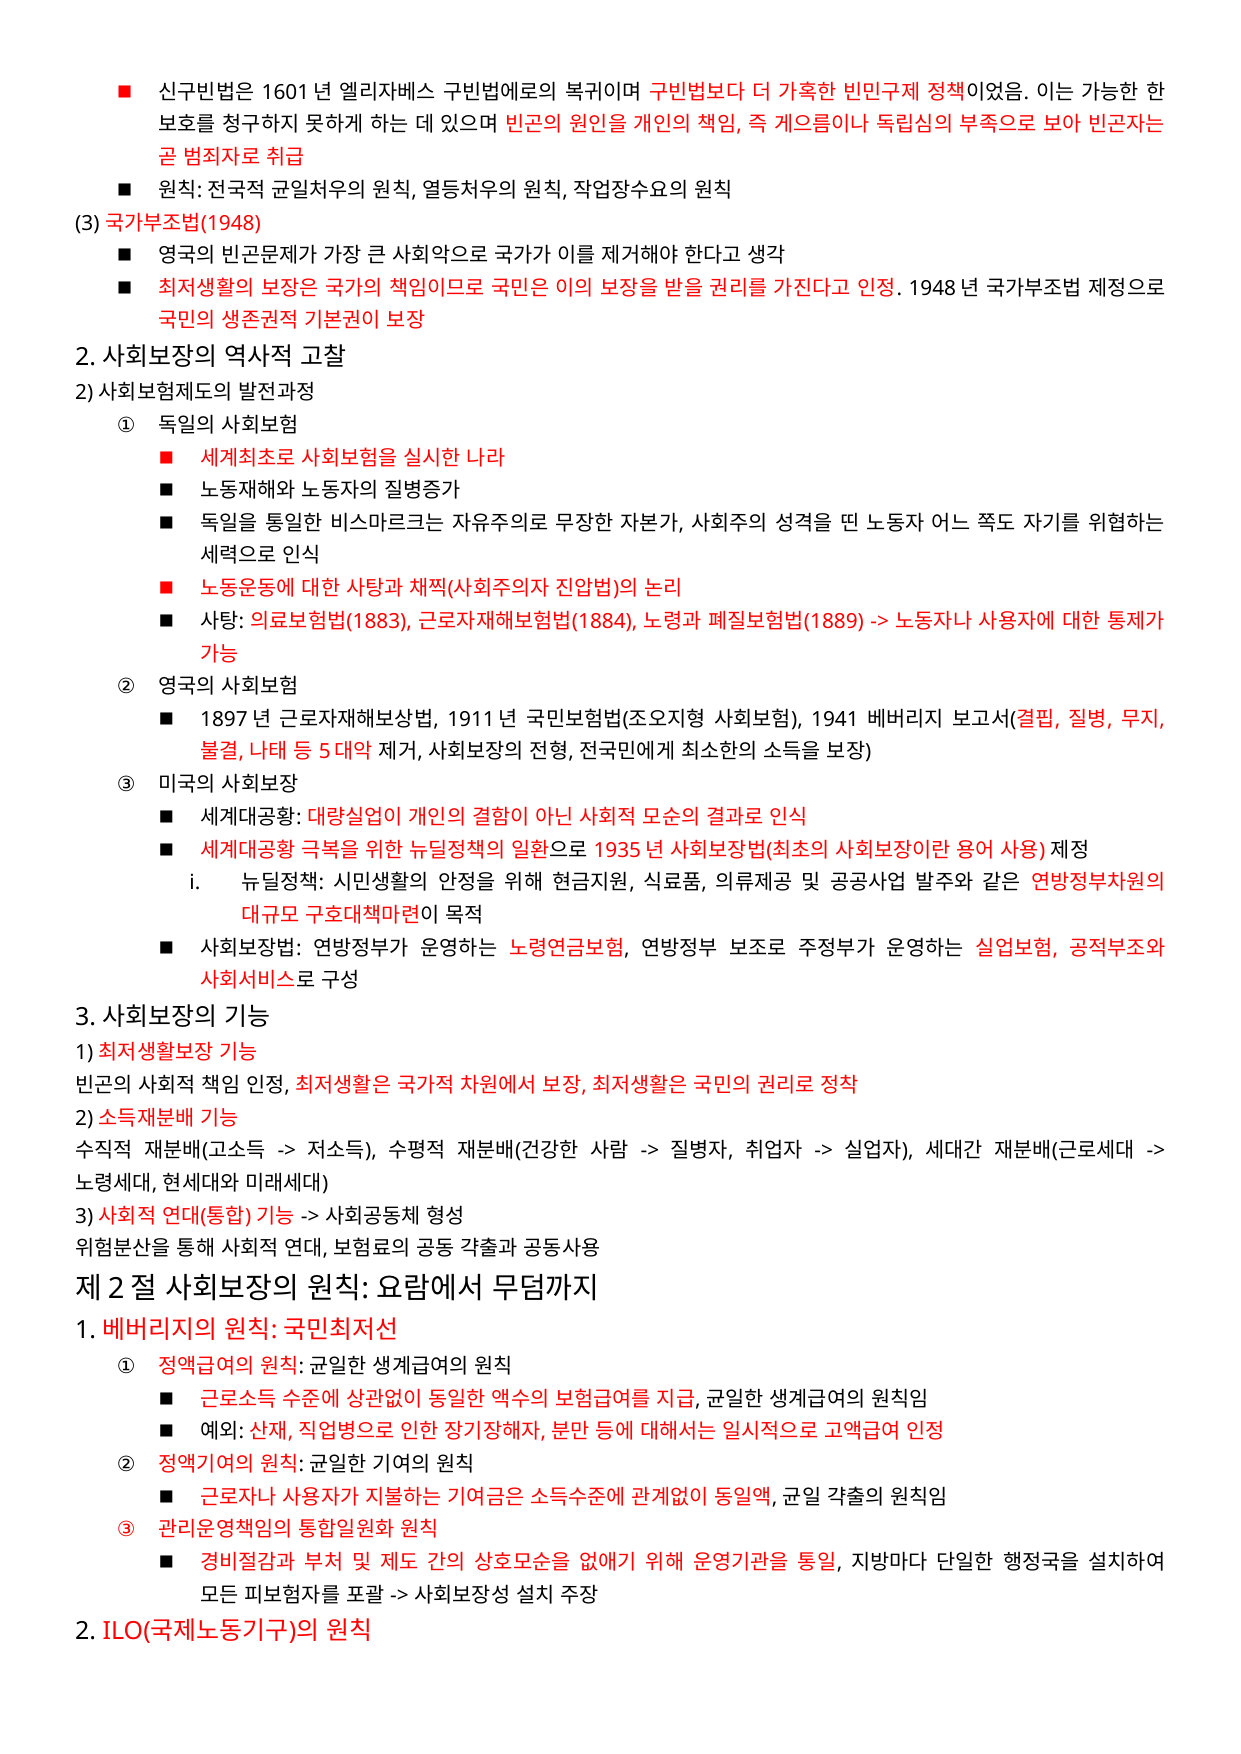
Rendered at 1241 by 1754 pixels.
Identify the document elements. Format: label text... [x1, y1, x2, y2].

text 빈곤의 사회적 책임 인정, 최저생활은 국가적 차원에서 보장, 최저생활은 국민의 권리로 정착 [75, 1068, 1165, 1098]
list 독일을 통일한 비스마르크는 자유주의로 무장한 자본가, 사회주의 성격을 띤 노동자 어느 쪽도 자기를 위협하는 세력으로 인식 [158, 506, 1165, 569]
list 독일의 사회보험 [117, 408, 1165, 438]
text 3. 사회보장의 기능 [75, 996, 1165, 1032]
list 정액급여의 원칙: 균일한 생계급여의 원칙 [117, 1349, 1165, 1379]
list 뉴딜정책: 시민생활의 안정을 위해 현금지원, 식료품, 의류제공 및 공공사업 발주와 같은 연방정부차원의 대규모 구호대책마련이 목적 [200, 866, 1165, 928]
list 세계최초로 사회보험을 실시한 나라 [158, 441, 1165, 471]
text 위험분산을 통해 사회적 연대, 보험료의 공동 갹출과 공동사용 [75, 1232, 1165, 1262]
text 2) 사회보험제도의 발전과정 [75, 375, 1165, 406]
list 노동운동에 대한 사탕과 채찍(사회주의자 진압법)의 논리 [158, 571, 1165, 602]
list 최저생활의 보장은 국가의 책임이므로 국민은 이의 보장을 받을 권리를 가진다고 인정. 1948년 국가부조법 제정으로 국민의 생존권적 기본권이 보장 [117, 271, 1165, 334]
list 관리운영책임의 통합일원화 원칙 [117, 1513, 1165, 1543]
list 영국의 사회보험 [117, 669, 1165, 700]
list 근로자나 사용자가 지불하는 기여금은 소득수준에 관계없이 동일액, 균일 갹출의 원칙임 [158, 1480, 1165, 1510]
text 2) 소득재분배 기능 [75, 1101, 1165, 1131]
text 제2절 사회보장의 원칙: 요람에서 무덤까지 [75, 1264, 1165, 1307]
list 정액기여의 원칙: 균일한 기여의 원칙 [117, 1447, 1165, 1477]
text 수직적 재분배(고소득 -> 저소득), 수평적 재분배(건강한 사람 -> 질병자, 취업자 -> 실업자), 세대간 재분배(근로세대 -> 노령세대, 현세대와 미래세대) [75, 1133, 1165, 1196]
text 2. ILO(국제노동기구)의 원칙 [75, 1611, 1165, 1647]
text 1. 베버리지의 원칙: 국민최저선 [75, 1310, 1165, 1346]
list 영국의 빈곤문제가 가장 큰 사회악으로 국가가 이를 제거해야 한다고 생각 [117, 238, 1165, 269]
text (3) 국가부조법(1948) [75, 206, 1165, 236]
text 2. 사회보장의 역사적 고찰 [75, 336, 1165, 373]
list 신구빈법은 1601년 엘리자베스 구빈법에로의 복귀이며 구빈법보다 더 가혹한 빈민구제 정책이었음. 이는 가능한 한 보호를 청구하지 못하게 하는 데 있으며 빈곤의 원인을 개인의 책임, 즉 게으름이나 독립심의 부족으로 보아 빈곤자는 곧 범죄자로 취급 [117, 75, 1165, 171]
list 예외: 산재, 직업병으로 인한 장기장해자, 분만 등에 대해서는 일시적으로 고액급여 인정 [158, 1414, 1165, 1445]
list 경비절감과 부처 및 제도 간의 상호모순을 없애기 위해 운영기관을 통일, 지방마다 단일한 행정국을 설치하여 모든 피보험자를 포괄 -> 사회보장성 설치 주장 [158, 1545, 1165, 1608]
list 사회보장법: 연방정부가 운영하는 노령연금보험, 연방정부 보조로 주정부가 운영하는 실업보험, 공적부조와 사회서비스로 구성 [158, 931, 1165, 994]
list 세계대공황 극복을 위한 뉴딜정책의 일환으로 1935년 사회보장법(최초의 사회보장이란 용어 사용) 제정 [158, 833, 1165, 863]
list 1897년 근로자재해보상법, 1911년 국민보험법(조오지형 사회보험), 1941 베버리지 보고서(결핍, 질병, 무지, 불결, 나태 등 5대악 제거, 사회보장의 전형, 전국민에게 최소한의 소득을 보장) [158, 702, 1165, 765]
list 노동재해와 노동자의 질병증가 [158, 473, 1165, 504]
list 세계대공황: 대량실업이 개인의 결함이 아닌 사회적 모순의 결과로 인식 [158, 800, 1165, 831]
text 3) 사회적 연대(통합) 기능 -> 사회공동체 형성 [75, 1199, 1165, 1229]
text 1) 최저생활보장 기능 [75, 1035, 1165, 1066]
list 원칙: 전국적 균일처우의 원칙, 열등처우의 원칙, 작업장수요의 원칙 [117, 173, 1165, 203]
list 사탕: 의료보험법(1883), 근로자재해보험법(1884), 노령과 폐질보험법(1889) -> 노동자나 사용자에 대한 통제가 가능 [158, 604, 1165, 667]
list 근로소득 수준에 상관없이 동일한 액수의 보험급여를 지급, 균일한 생계급여의 원칙임 [158, 1382, 1165, 1412]
list 미국의 사회보장 [117, 767, 1165, 798]
